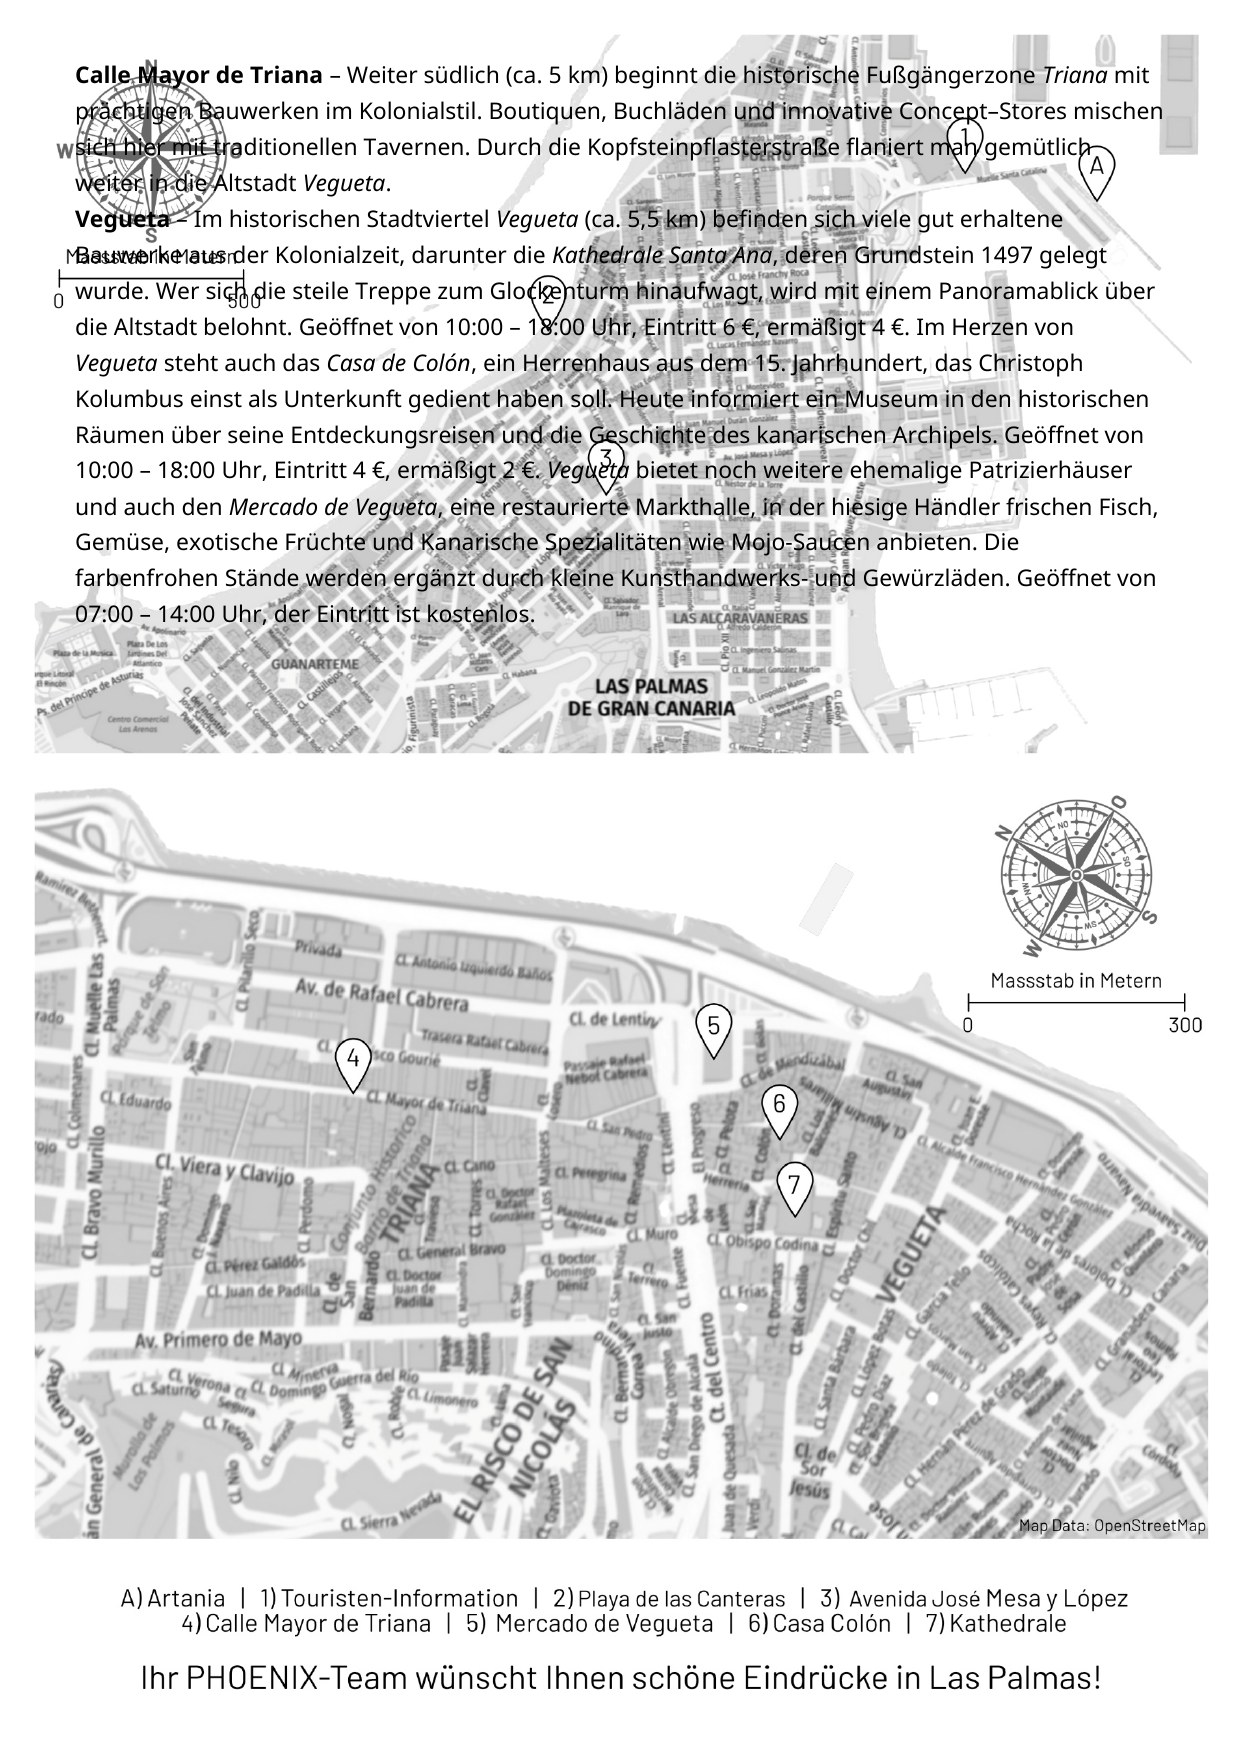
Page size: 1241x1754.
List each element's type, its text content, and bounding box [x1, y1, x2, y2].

text Calle Mayor de Triana – Weiter südlich (ca. 5 km) beginnt die historische Fußgängerzone Triana mit prächtigen Bauwerken im Kolonialstil. Boutiquen, Buchläden und innovative Concept–Stores mischen sich hier mit traditionellen Tavernen. Durch die Kopfsteinpflasterstraße flaniert man gemütlich weiter in die Altstadt Vegueta. [75, 59, 1165, 198]
text Vegueta – Im historischen Stadtviertel Vegueta (ca. 5,5 km) befinden sich viele gut erhaltene Bauwerke aus der Kolonialzeit, darunter die Kathedrale Santa Ana, deren Grundstein 1497 gelegt wurde. Wer sich die steile Treppe zum Glockenturm hinaufwagt, wird mit einem Panoramablick über die Altstadt belohnt. Geöffnet von 10:00 – 18:00 Uhr, Eintritt 6 €, ermäßigt 4 €. Im Herzen von Vegueta steht auch das Casa de Colón, ein Herrenhaus aus dem 15. Jahrhundert, das Christoph Kolumbus einst als Unterkunft gedient haben soll. Heute informiert ein Museum in den historischen Räumen über seine Entdeckungsreisen und die Geschichte des kanarischen Archipels. Geöffnet von 10:00 – 18:00 Uhr, Eintritt 4 €, ermäßigt 2 €. Vegueta bietet noch weitere ehemalige Patrizierhäuser und auch den Mercado de Vegueta, eine restaurierte Markthalle, in der hiesige Händler frischen Fisch, Gemüse, exotische Früchte und Kanarische Spezialitäten wie Mojo-Saucen anbieten. Die farbenfrohen Stände werden ergänzt durch kleine Kunsthandwerks- und Gewürzläden. Geöffnet von 07:00 – 14:00 Uhr, der Eintritt ist kostenlos. [75, 203, 1165, 629]
picture [1, 1, 1241, 1753]
